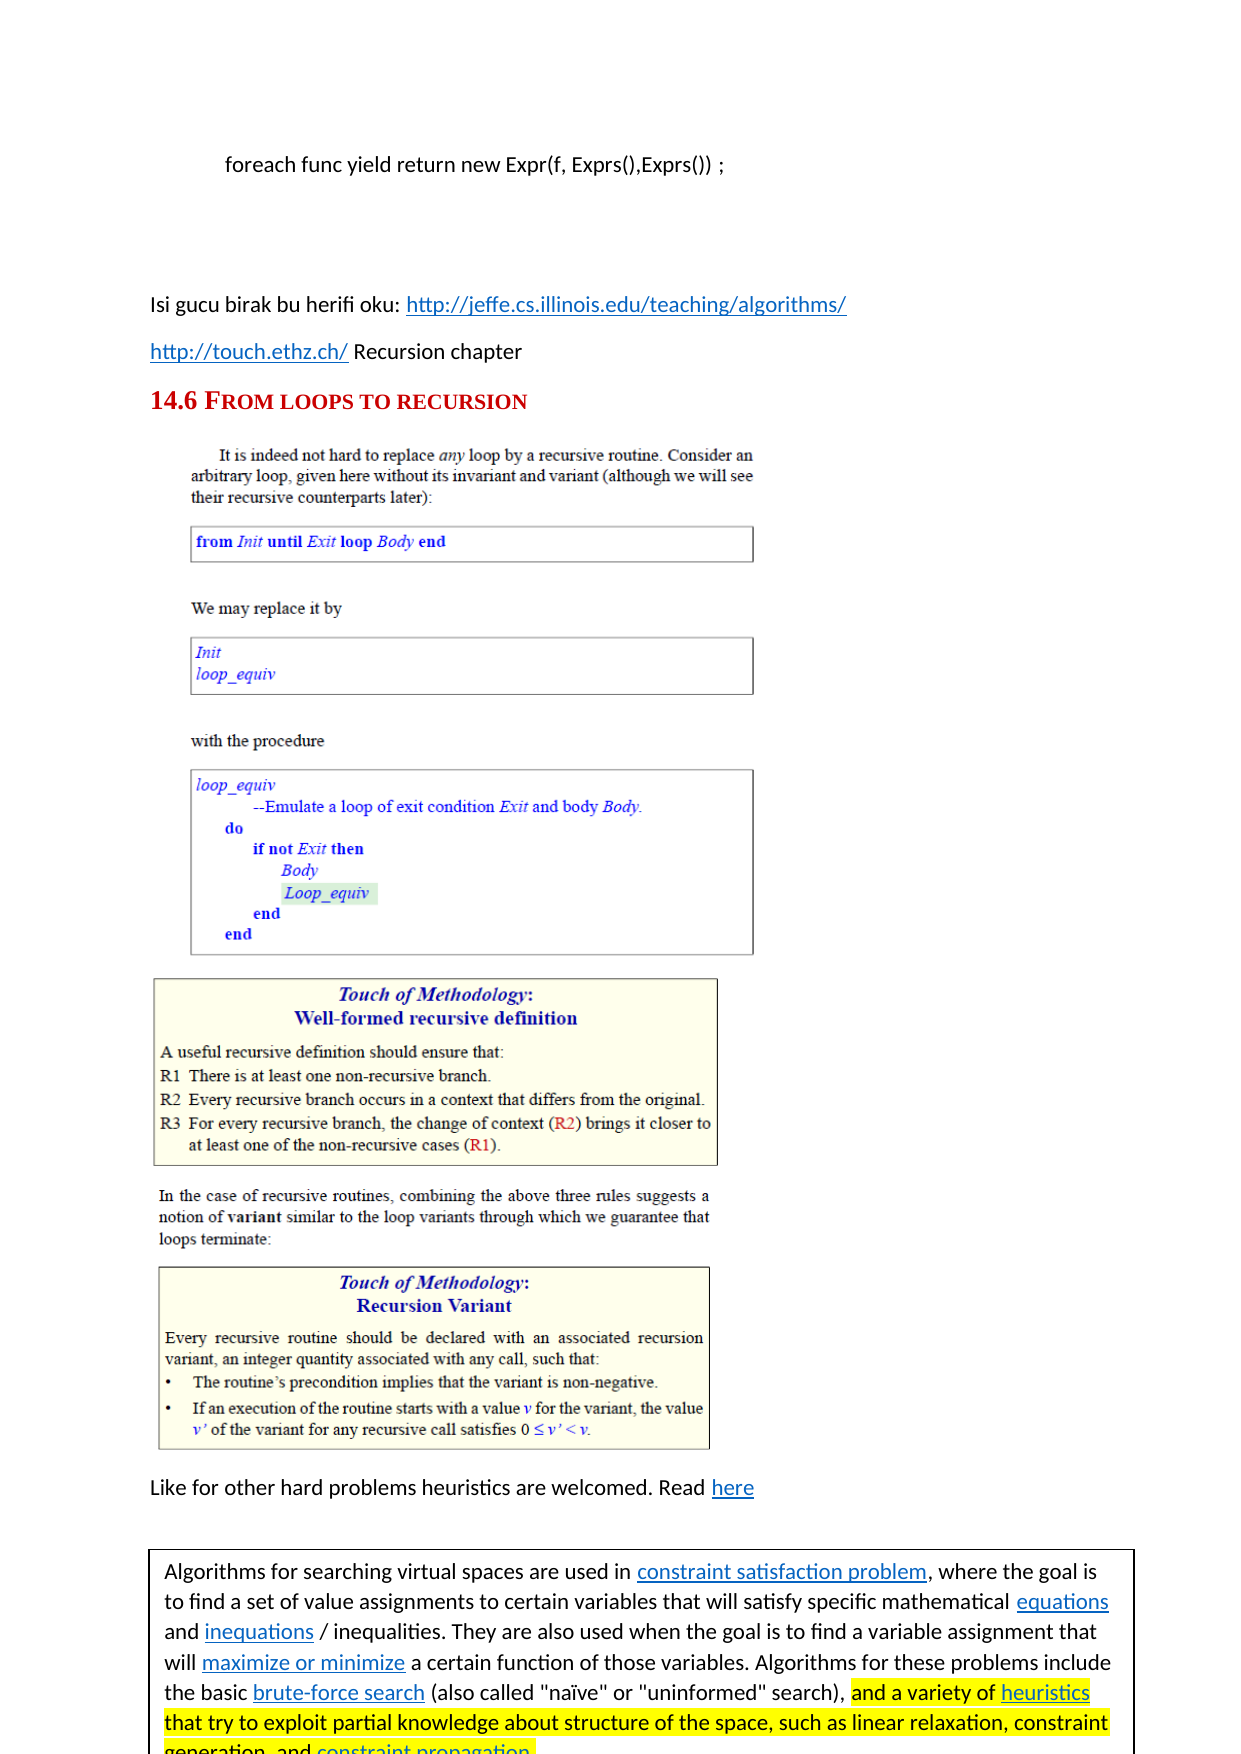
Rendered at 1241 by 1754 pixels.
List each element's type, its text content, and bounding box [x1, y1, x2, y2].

text 14.6 FROM LOOPS TO RECURSION [150, 384, 1090, 416]
picture [150, 434, 769, 957]
picture [150, 1184, 716, 1455]
text Isi gucu birak bu herifi oku: http://jeffe.cs.illinois.edu/teaching/algorithms/ [150, 291, 1090, 319]
text foreach func yield return new Expr(f, Exprs(),Exprs()) ; [150, 150, 1090, 178]
picture [150, 975, 721, 1166]
text http://touch.ethz.ch/ Recursion chapter [150, 337, 1090, 366]
text Like for other hard problems heuristics are welcomed. Read here [150, 1473, 1090, 1501]
